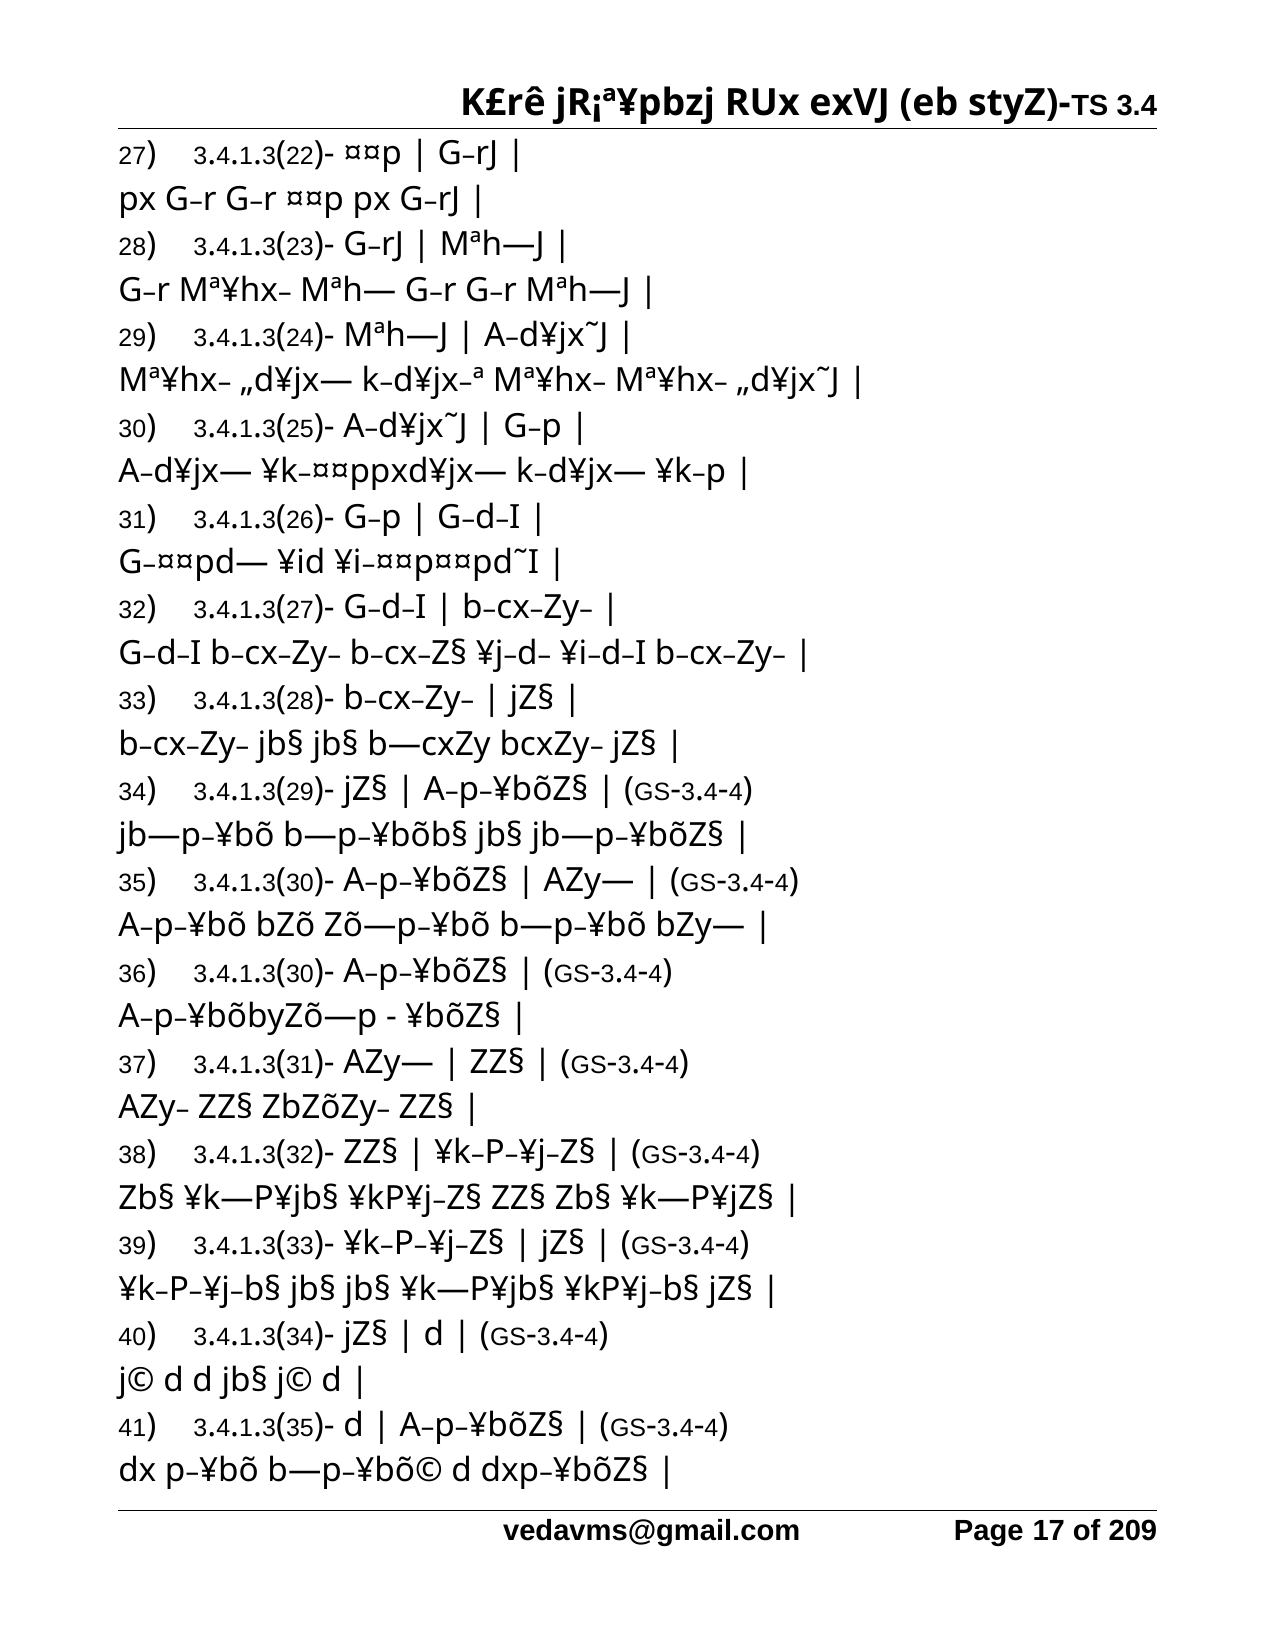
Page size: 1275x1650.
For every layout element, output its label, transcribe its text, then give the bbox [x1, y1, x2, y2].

text 30) 3.4.1.3(25)- A–d¥jx˜J | G–p | [118, 402, 1157, 447]
text 33) 3.4.1.3(28)- b–cx–Zy– | jZ§ | [118, 674, 1157, 719]
text j© d d jb§ j© d | [118, 1355, 1157, 1401]
text 41) 3.4.1.3(35)- d | A–p–¥bõZ§ | (GS-3.4-4) [118, 1401, 1157, 1446]
text 34) 3.4.1.3(29)- jZ§ | A–p–¥bõZ§ | (GS-3.4-4) [118, 765, 1157, 810]
text px G–r G–r ¤¤p px G–rJ | [118, 174, 1157, 220]
text A–p–¥bõbyZõ—p - ¥bõZ§ | [118, 992, 1157, 1037]
text 39) 3.4.1.3(33)- ¥k–P–¥j–Z§ | jZ§ | (GS-3.4-4) [118, 1219, 1157, 1264]
text Zb§ ¥k—P¥jb§ ¥kP¥j–Z§ ZZ§ Zb§ ¥k—P¥jZ§ | [118, 1174, 1157, 1219]
text 40) 3.4.1.3(34)- jZ§ | d | (GS-3.4-4) [118, 1310, 1157, 1355]
text G–r Mª¥hx– Mªh— G–r G–r Mªh—J | [118, 265, 1157, 311]
text b–cx–Zy– jb§ jb§ b—cxZy bcxZy– jZ§ | [118, 719, 1157, 765]
text 36) 3.4.1.3(30)- A–p–¥bõZ§ | (GS-3.4-4) [118, 947, 1157, 992]
text 32) 3.4.1.3(27)- G–d–I | b–cx–Zy– | [118, 583, 1157, 629]
text 27) 3.4.1.3(22)- ¤¤p | G–rJ | [118, 129, 1157, 174]
text G–¤¤pd— ¥id ¥i–¤¤p¤¤pd˜I | [118, 538, 1157, 583]
text 37) 3.4.1.3(31)- AZy— | ZZ§ | (GS-3.4-4) [118, 1037, 1157, 1083]
text ¥k–P–¥j–b§ jb§ jb§ ¥k—P¥jb§ ¥kP¥j–b§ jZ§ | [118, 1264, 1157, 1310]
text G–d–I b–cx–Zy– b–cx–Z§ ¥j–d– ¥i–d–I b–cx–Zy– | [118, 629, 1157, 674]
text A–d¥jx— ¥k–¤¤ppxd¥jx— k–d¥jx— ¥k–p | [118, 447, 1157, 492]
text 35) 3.4.1.3(30)- A–p–¥bõZ§ | AZy— | (GS-3.4-4) [118, 856, 1157, 901]
text A–p–¥bõ bZõ Zõ—p–¥bõ b—p–¥bõ bZy— | [118, 901, 1157, 947]
text dx p–¥bõ b—p–¥bõ© d dxp–¥bõZ§ | [118, 1446, 1157, 1492]
text jb—p–¥bõ b—p–¥bõb§ jb§ jb—p–¥bõZ§ | [118, 810, 1157, 856]
text 29) 3.4.1.3(24)- Mªh—J | A–d¥jx˜J | [118, 311, 1157, 356]
text 31) 3.4.1.3(26)- G–p | G–d–I | [118, 492, 1157, 538]
text 28) 3.4.1.3(23)- G–rJ | Mªh—J | [118, 220, 1157, 265]
text Mª¥hx– „d¥jx— k–d¥jx–ª Mª¥hx– Mª¥hx– „d¥jx˜J | [118, 356, 1157, 402]
text 38) 3.4.1.3(32)- ZZ§ | ¥k–P–¥j–Z§ | (GS-3.4-4) [118, 1128, 1157, 1174]
text AZy– ZZ§ ZbZõZy– ZZ§ | [118, 1083, 1157, 1128]
